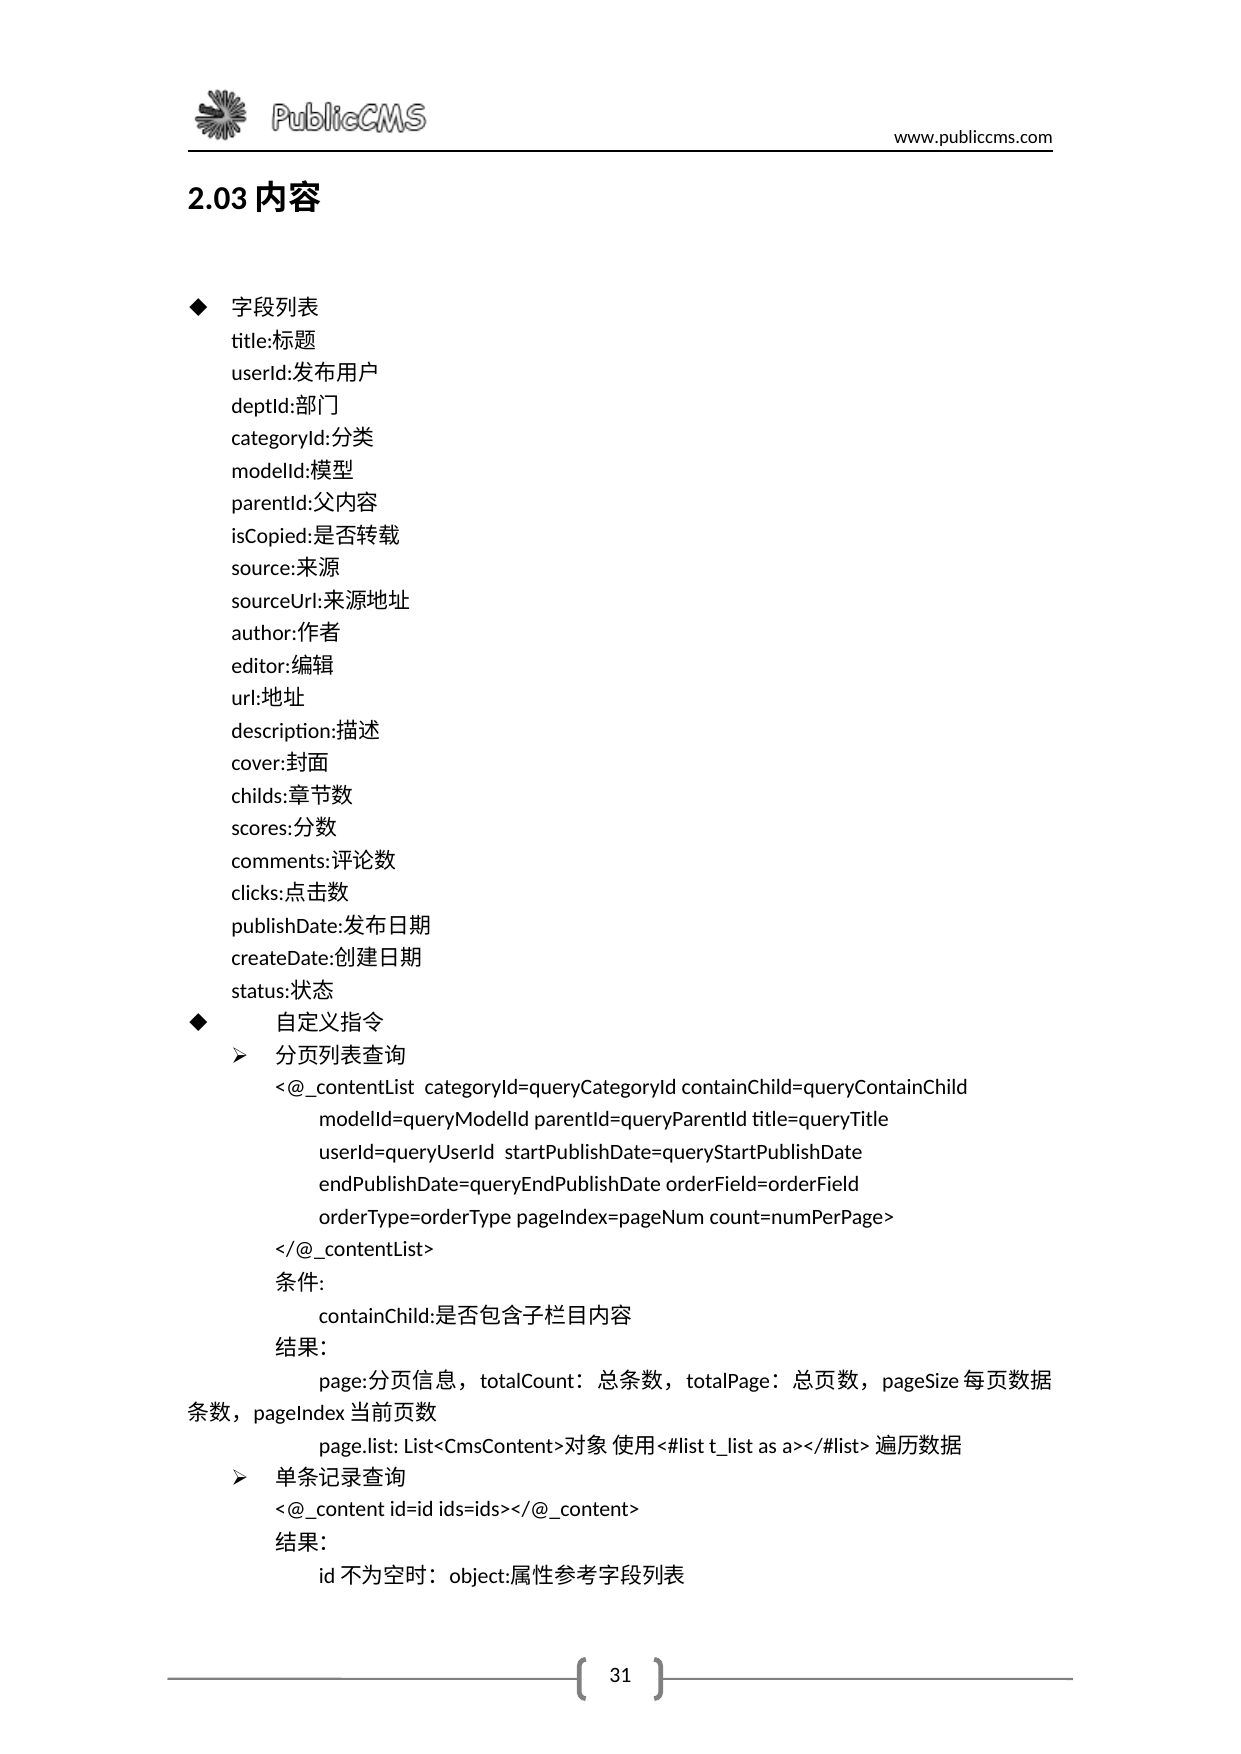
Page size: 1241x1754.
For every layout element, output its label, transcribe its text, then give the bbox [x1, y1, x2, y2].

text page.list: List<CmsContent>对象 使用<#list t_list as a></#list> 遍历数据 [187, 1427, 1053, 1460]
text 结果： [187, 1330, 1053, 1362]
text description:描述 [187, 712, 1053, 745]
list 自定义指令 [187, 1005, 1053, 1037]
text childs:章节数 [187, 777, 1053, 810]
text scores:分数 [187, 810, 1053, 842]
text id不为空时：object:属性参考字段列表 [187, 1557, 1053, 1590]
text sourceUrl:来源地址 [187, 582, 1053, 615]
text containChild:是否包含子栏目内容 [187, 1297, 1053, 1330]
list 分页列表查询 [231, 1037, 1053, 1070]
text source:来源 [187, 550, 1053, 582]
text url:地址 [187, 680, 1053, 712]
picture [187, 88, 438, 144]
text 条件: [187, 1265, 1053, 1297]
text 结果： [187, 1525, 1053, 1557]
text author:作者 [187, 615, 1053, 647]
subtitle 内容 [187, 163, 1053, 228]
text categoryId:分类 [187, 420, 1053, 452]
text status:状态 [187, 972, 1053, 1005]
text orderType=orderType pageIndex=pageNum count=numPerPage> [275, 1200, 1053, 1232]
text </@_contentList> [231, 1232, 1053, 1265]
text page:分页信息，totalCount：总条数，totalPage：总页数，pageSize每页数据条数，pageIndex当前页数 [187, 1362, 1053, 1427]
text parentId:父内容 [187, 485, 1053, 517]
list 单条记录查询 [231, 1460, 1053, 1492]
text endPublishDate=queryEndPublishDate orderField=orderField [297, 1167, 1053, 1200]
text editor:编辑 [187, 647, 1053, 680]
text modelId:模型 [187, 452, 1053, 485]
text publishDate:发布日期 [187, 907, 1053, 940]
text userId:发布用户 [187, 355, 1053, 387]
text userId=queryUserId startPublishDate=queryStartPublishDate [187, 1135, 1053, 1167]
text clicks:点击数 [187, 875, 1053, 907]
list 字段列表 [187, 290, 1053, 322]
text cover:封面 [187, 745, 1053, 777]
text <@_contentList categoryId=queryCategoryId containChild=queryContainChild [187, 1070, 1053, 1102]
text deptId:部门 [187, 387, 1053, 420]
text comments:评论数 [187, 842, 1053, 875]
text modelId=queryModelId parentId=queryParentId title=queryTitle [187, 1102, 1053, 1135]
text <@_content id=id ids=ids></@_content> [187, 1492, 1053, 1525]
text createDate:创建日期 [187, 940, 1053, 972]
text title:标题 [187, 322, 1053, 355]
text isCopied:是否转载 [187, 517, 1053, 550]
